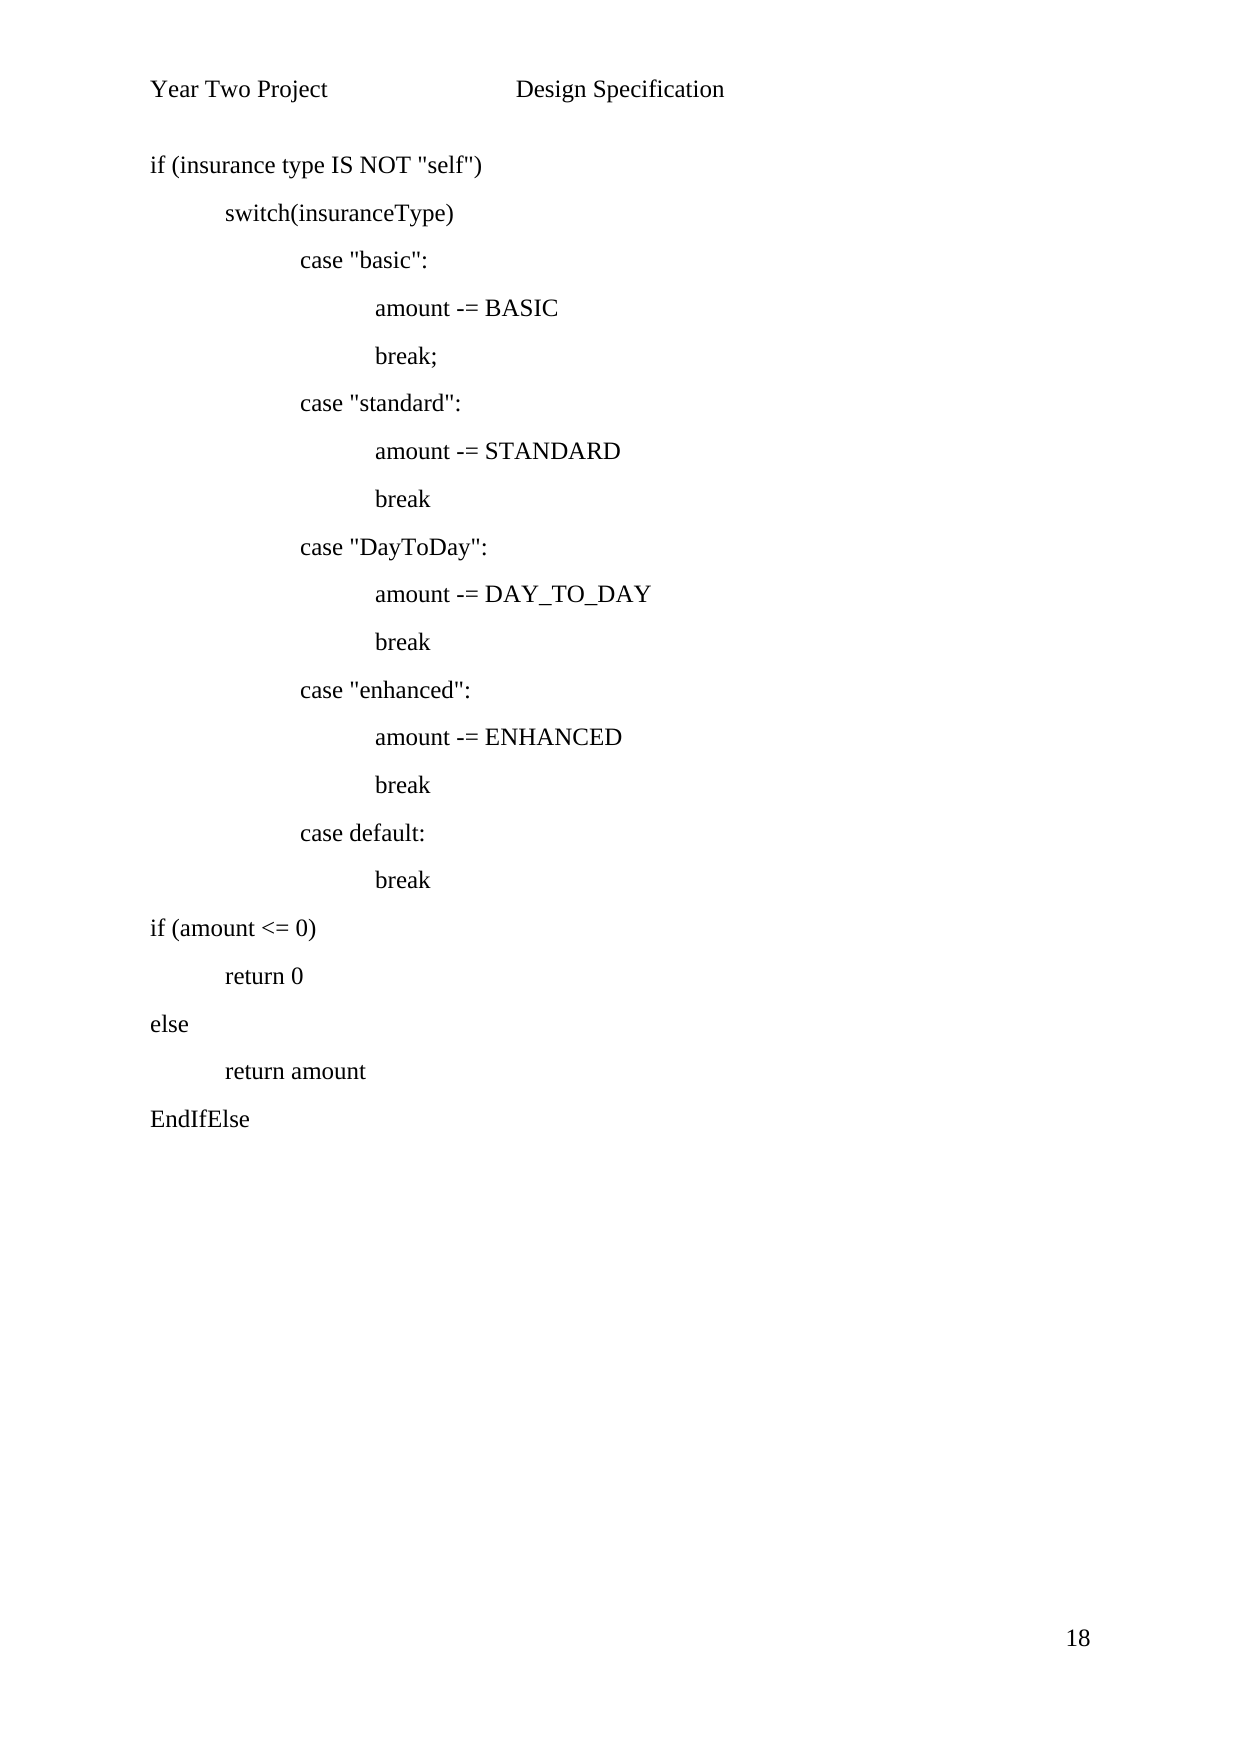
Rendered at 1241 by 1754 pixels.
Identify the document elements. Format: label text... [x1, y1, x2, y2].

text case default: [150, 818, 1090, 847]
text return amount [150, 1056, 1090, 1085]
text amount -= STANDARD [150, 436, 1090, 465]
text case "DayToDay": [150, 532, 1090, 560]
text switch(insuranceType) [150, 198, 1090, 226]
text return 0 [150, 961, 1090, 990]
text case "basic": [150, 245, 1090, 274]
text amount -= BASIC [150, 293, 1090, 322]
text break; [150, 341, 1090, 369]
text amount -= ENHANCED [150, 722, 1090, 751]
text if (insurance type IS NOT "self") [150, 150, 1090, 179]
text else [150, 1009, 1090, 1037]
text if (amount <= 0) [150, 913, 1090, 942]
text break [150, 627, 1090, 656]
text case "standard": [150, 388, 1090, 417]
text EndIfElse [150, 1104, 1090, 1133]
text break [150, 484, 1090, 513]
text amount -= DAY_TO_DAY [150, 579, 1090, 608]
text case "enhanced": [150, 675, 1090, 703]
text break [150, 866, 1090, 894]
text break [150, 770, 1090, 799]
